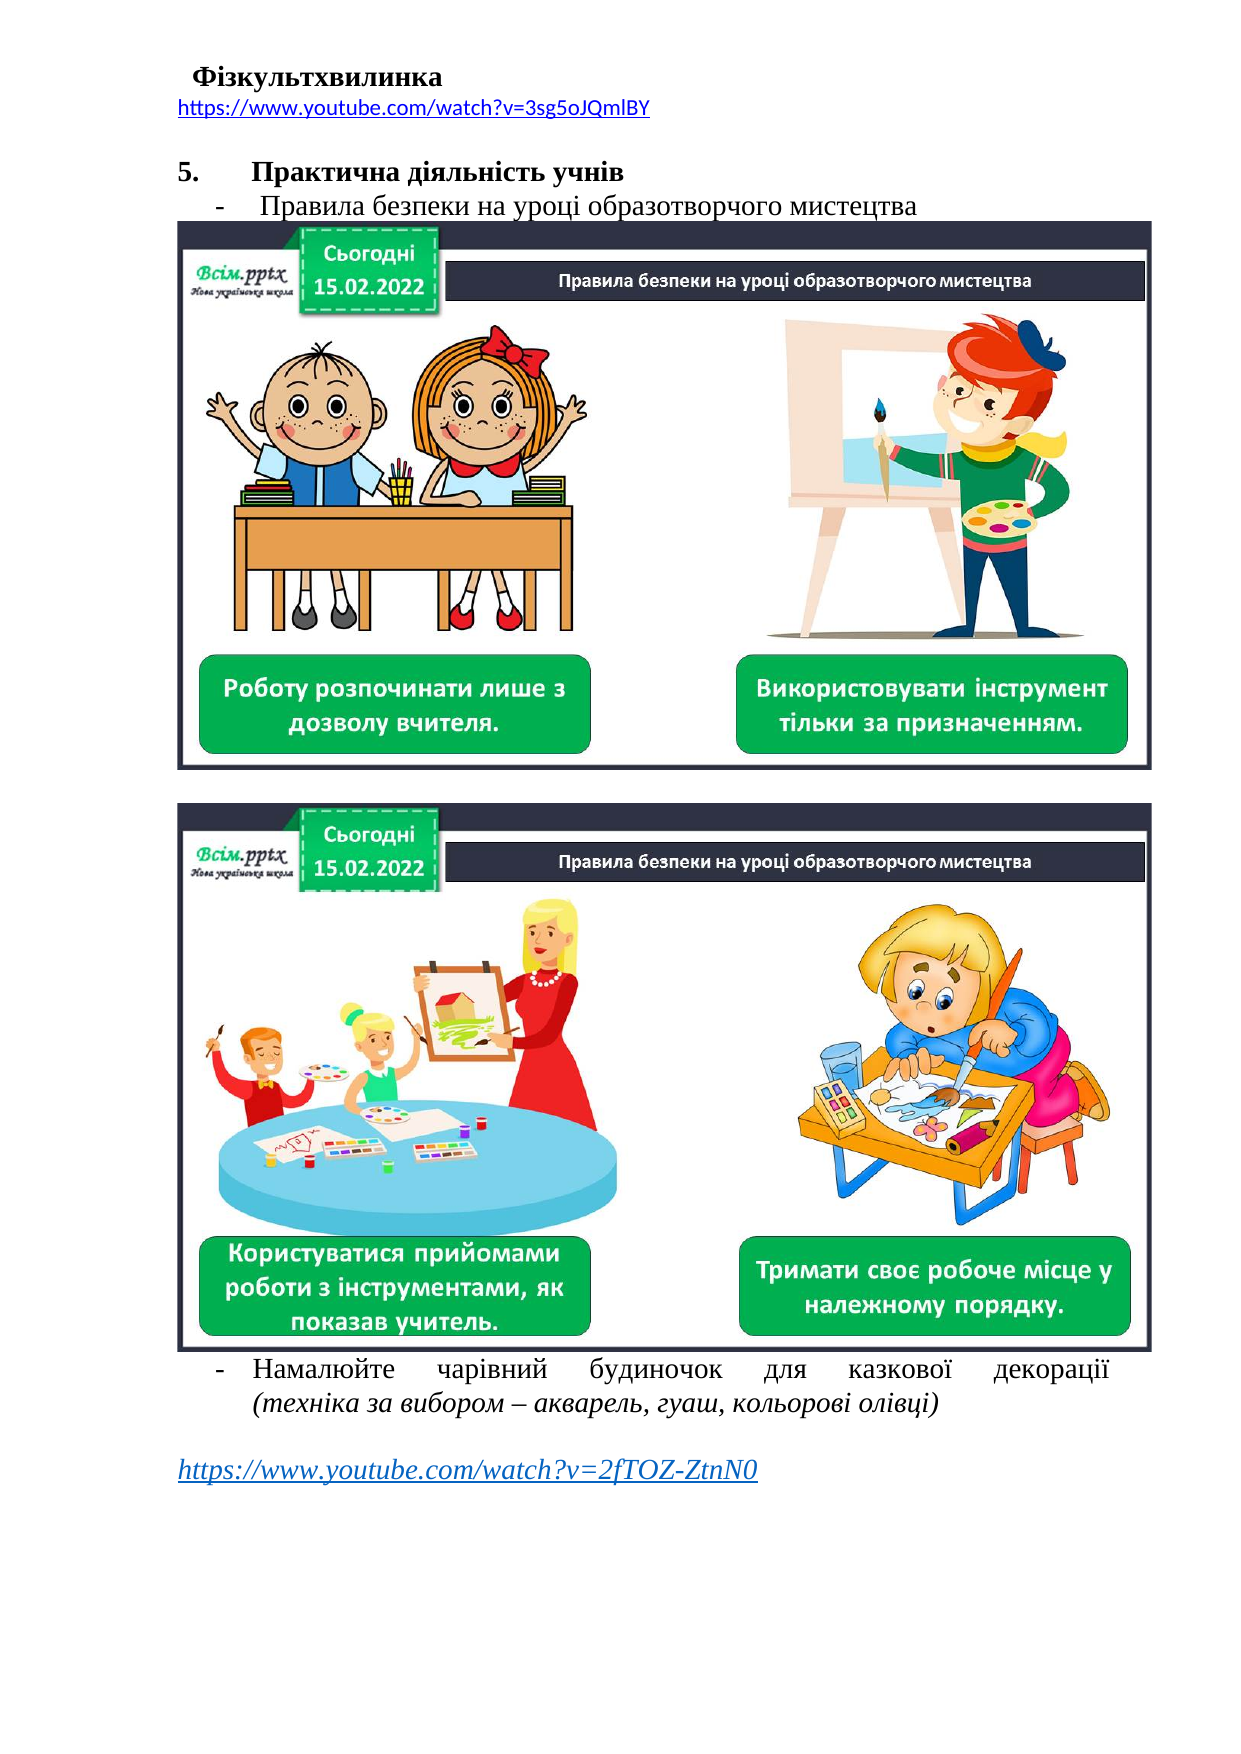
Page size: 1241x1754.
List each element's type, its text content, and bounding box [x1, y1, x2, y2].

picture [177, 803, 1152, 1352]
list Намалюйте чарівний будиночок для казкової декорації (техніка за вибором – акварель, гуаш, кольорові олівці) [215, 1352, 1152, 1418]
text https://www.youtube.com/watch?v=3sg5oJQmlBY [177, 93, 1152, 121]
list Практична діяльність учнів [177, 154, 1152, 188]
picture [177, 221, 1152, 770]
list Правила безпеки на уроці образотворчого мистецтва [215, 188, 1152, 221]
text Фізкультхвилинка [177, 59, 1152, 93]
text https://www.youtube.com/watch?v=2fTOZ-ZtnN0 [177, 1452, 1152, 1485]
